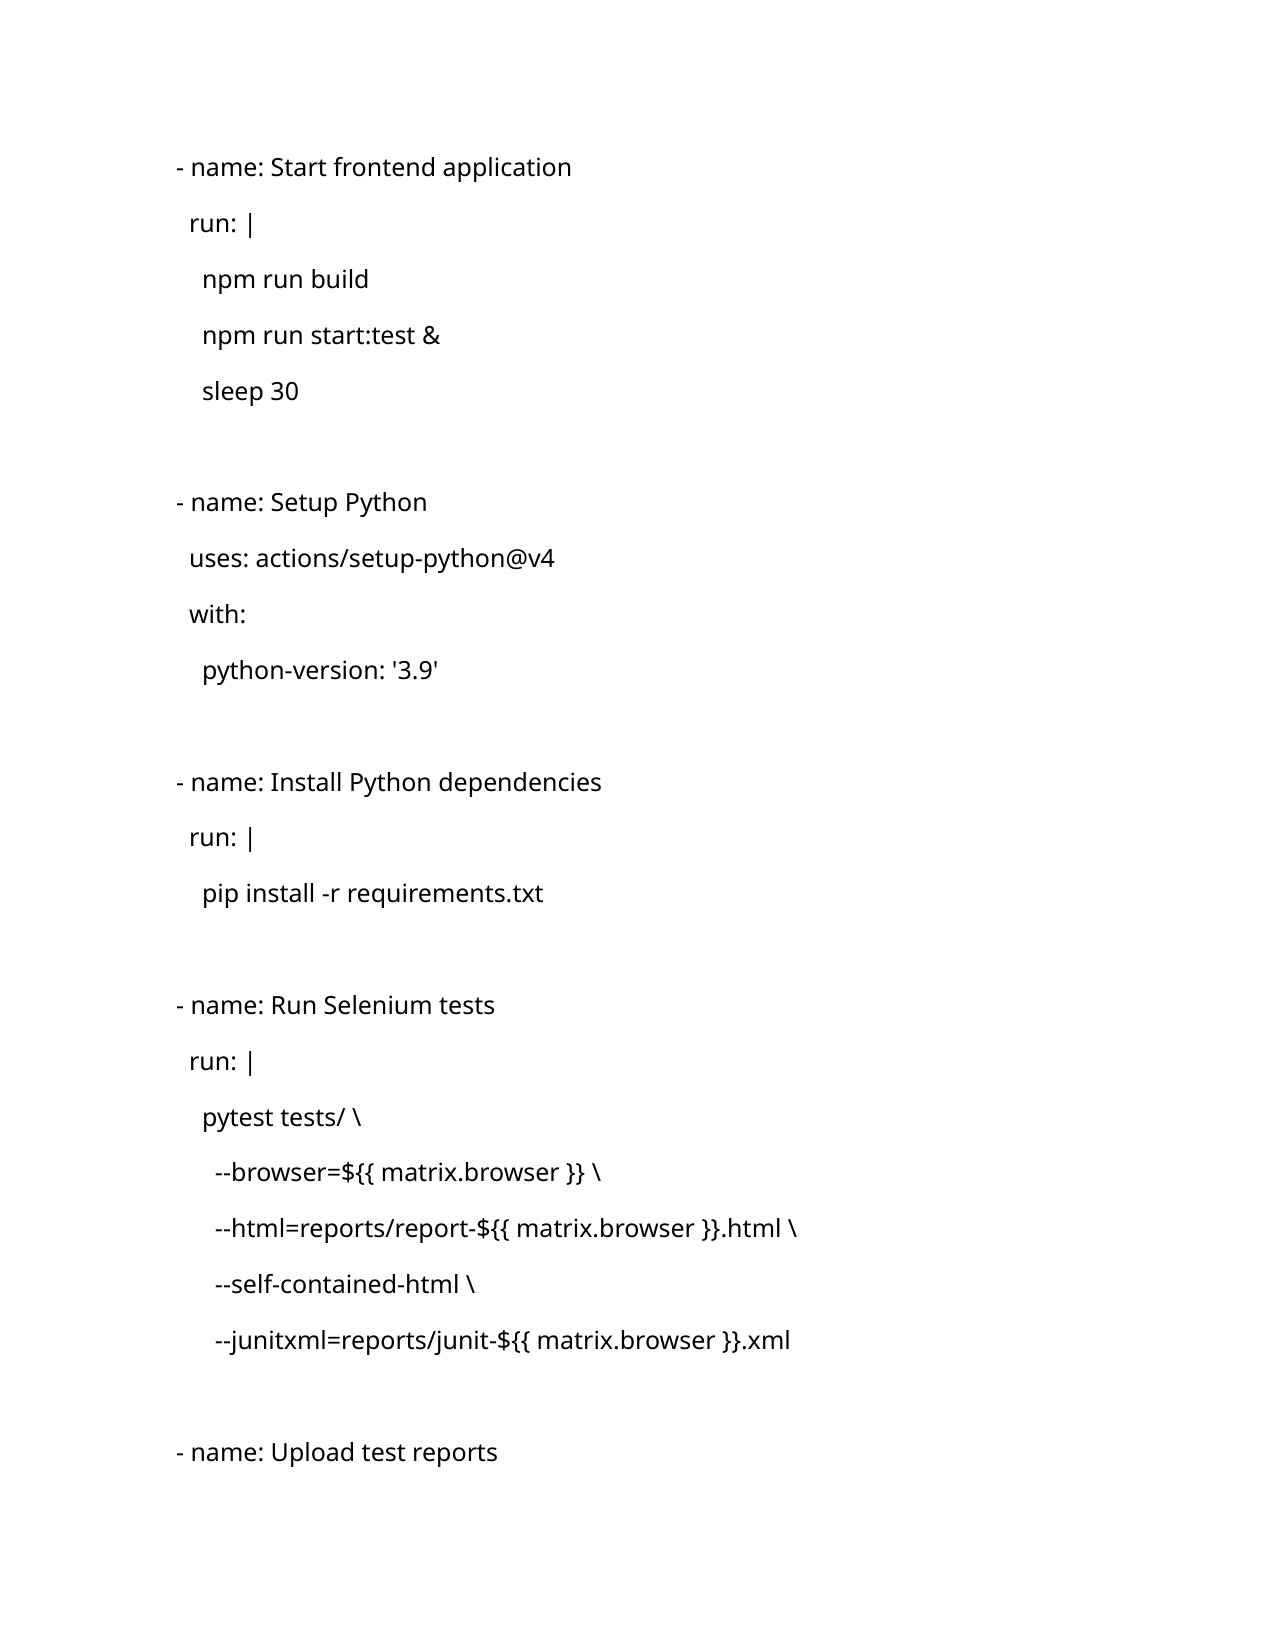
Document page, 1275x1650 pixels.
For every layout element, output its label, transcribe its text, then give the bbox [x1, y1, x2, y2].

text --junitxml=reports/junit-${{ matrix.browser }}.xml [150, 1322, 1125, 1357]
text --self-contained-html \ [150, 1267, 1125, 1301]
text with: [150, 597, 1125, 631]
text uses: actions/setup-python@v4 [150, 541, 1125, 575]
text pytest tests/ \ [150, 1099, 1125, 1133]
text - name: Upload test reports [150, 1434, 1125, 1468]
text - name: Install Python dependencies [150, 764, 1125, 798]
text - name: Run Selenium tests [150, 987, 1125, 1022]
text npm run start:test & [150, 317, 1125, 352]
text run: | [150, 820, 1125, 854]
text - name: Start frontend application [150, 150, 1125, 184]
text --html=reports/report-${{ matrix.browser }}.html \ [150, 1211, 1125, 1245]
text pip install -r requirements.txt [150, 876, 1125, 910]
text run: | [150, 206, 1125, 240]
text npm run build [150, 262, 1125, 296]
text sleep 30 [150, 373, 1125, 407]
text run: | [150, 1043, 1125, 1077]
text --browser=${{ matrix.browser }} \ [150, 1155, 1125, 1189]
text python-version: '3.9' [150, 652, 1125, 687]
text - name: Setup Python [150, 485, 1125, 519]
